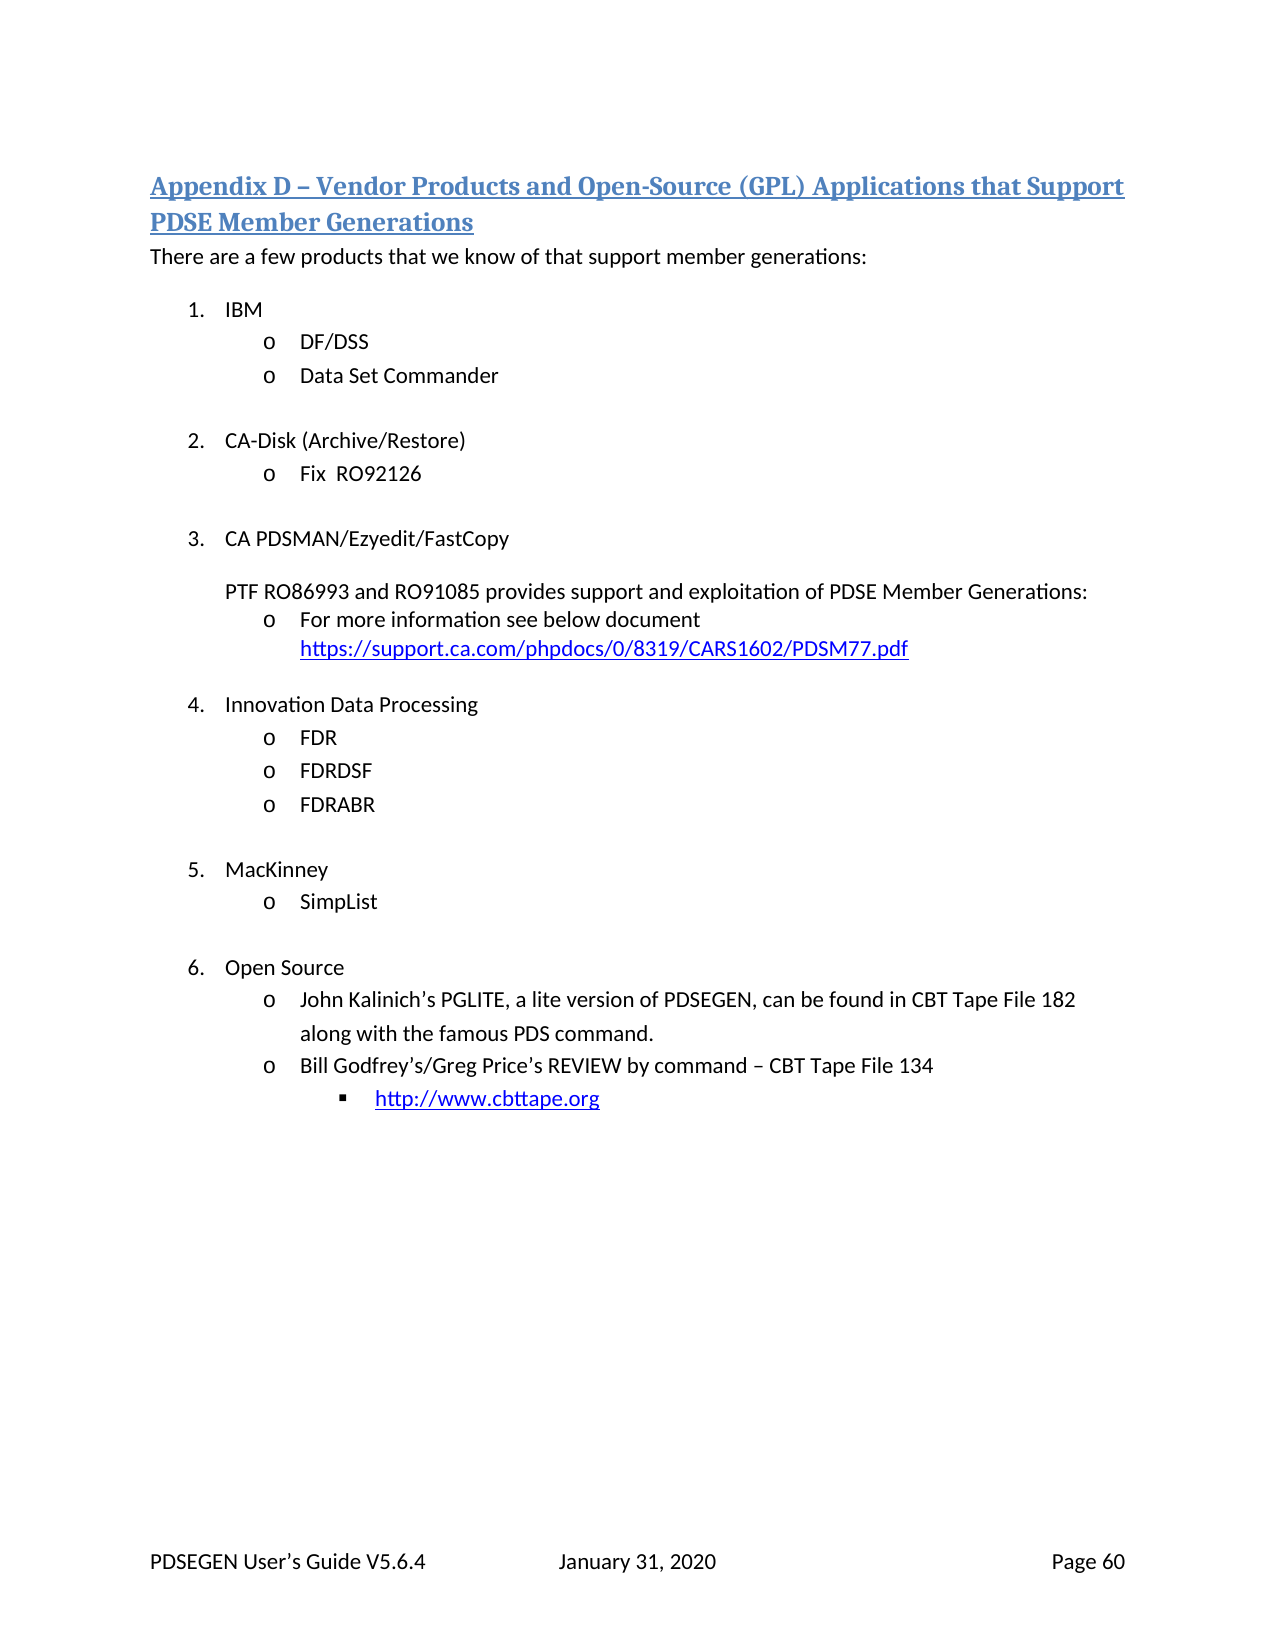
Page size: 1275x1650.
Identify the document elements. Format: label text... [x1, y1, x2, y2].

list FDR [262, 723, 1125, 752]
list John Kalinich’s PGLITE, a lite version of PDSEGEN, can be found in CBT Tape File 182 along with the famous PDS command. [262, 985, 1125, 1047]
list Innovation Data Processing [187, 691, 1125, 718]
text PTF RO86993 and RO91085 provides support and exploitation of PDSE Member Generations: [225, 577, 1125, 605]
list IBM [187, 295, 1125, 323]
list http://www.cbttape.org [337, 1084, 1125, 1112]
list FDRDSF [262, 756, 1125, 785]
subtitle Appendix D – Vendor Products and Open-Source (GPL) Applications that Support PDSE Member Generations [150, 171, 1125, 197]
subtitle Appendix D – Vendor Products and Open-Source (GPL) Applications that Support PDSE Member Generations [150, 199, 1125, 238]
list MacKinney [187, 855, 1125, 883]
list Bill Godfrey’s/Greg Price’s REVIEW by command – CBT Tape File 134 [262, 1051, 1125, 1080]
text There are a few products that we know of that support member generations: [150, 242, 1125, 270]
list CA PDSMAN/Ezyedit/FastCopy [187, 524, 1125, 552]
list SimpList [262, 887, 1125, 917]
list Open Source [187, 953, 1125, 981]
list For more information see below document https://support.ca.com/phpdocs/0/8319/CARS1602/PDSM77.pdf [262, 605, 1125, 691]
list DF/DSS [262, 327, 1125, 357]
list Fix RO92126 [262, 459, 1125, 520]
list Data Set Commander [262, 361, 1125, 422]
list CA-Disk (Archive/Restore) [187, 427, 1125, 454]
list FDRABR [262, 790, 1125, 851]
